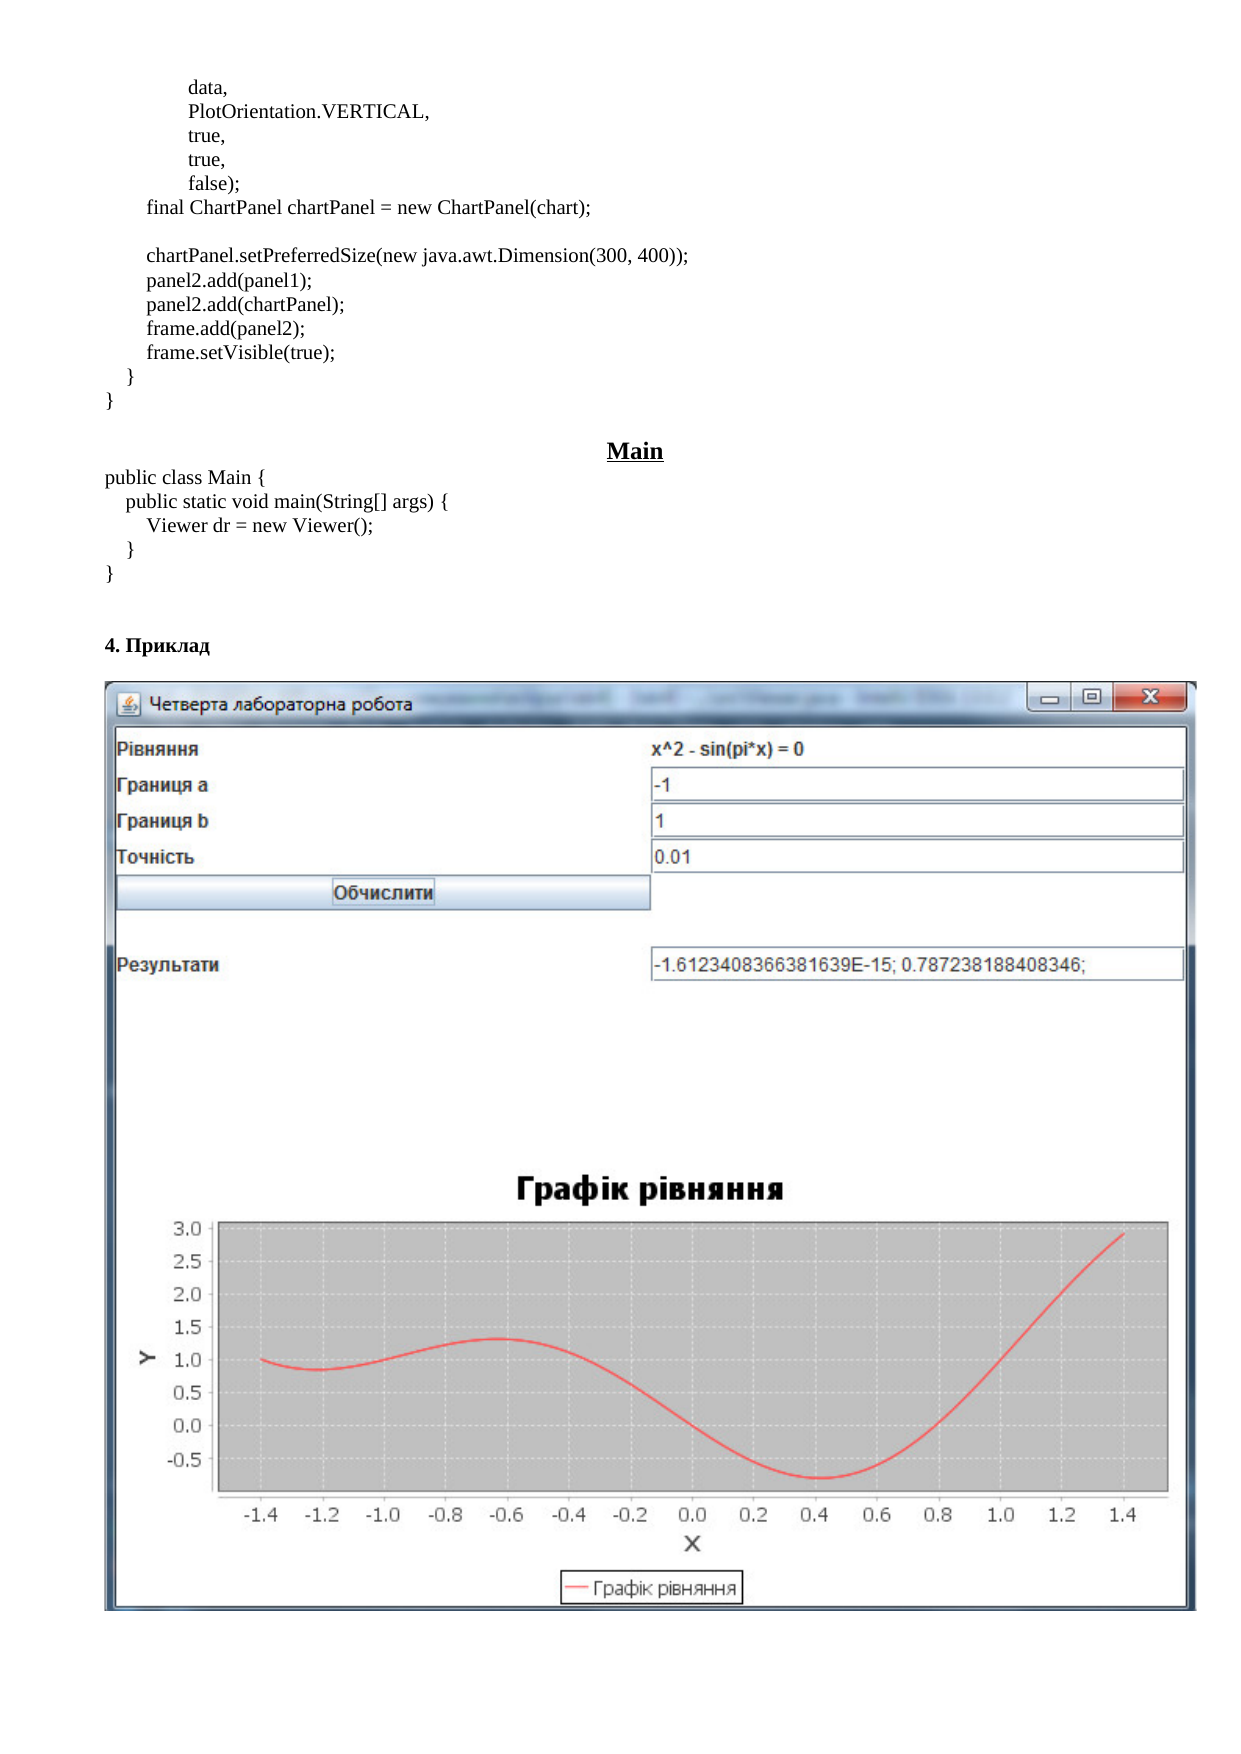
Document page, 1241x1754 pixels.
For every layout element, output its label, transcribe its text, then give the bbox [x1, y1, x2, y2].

text public class Main { [75, 465, 1165, 489]
text Viewer dr = new Viewer(); [75, 513, 1165, 537]
text public static void main(String[] args) { [75, 489, 1165, 513]
text 4. Приклад [75, 633, 1165, 657]
picture [104, 681, 1197, 1611]
text frame.add(panel2); [75, 316, 1165, 340]
text PlotOrientation.VERTICAL, [75, 99, 1165, 123]
text } [75, 537, 1165, 561]
text false); [75, 171, 1165, 195]
text true, [75, 123, 1165, 147]
text frame.setVisible(true); [75, 340, 1165, 364]
text Main [75, 436, 1165, 465]
text } [75, 388, 1165, 412]
text final ChartPanel chartPanel = new ChartPanel(chart); [75, 195, 1165, 219]
text data, [75, 75, 1165, 99]
text } [75, 364, 1165, 388]
text panel2.add(panel1); [75, 267, 1165, 292]
text chartPanel.setPreferredSize(new java.awt.Dimension(300, 400)); [75, 243, 1165, 267]
text panel2.add(chartPanel); [75, 292, 1165, 316]
text true, [75, 147, 1165, 171]
text } [75, 561, 1165, 585]
